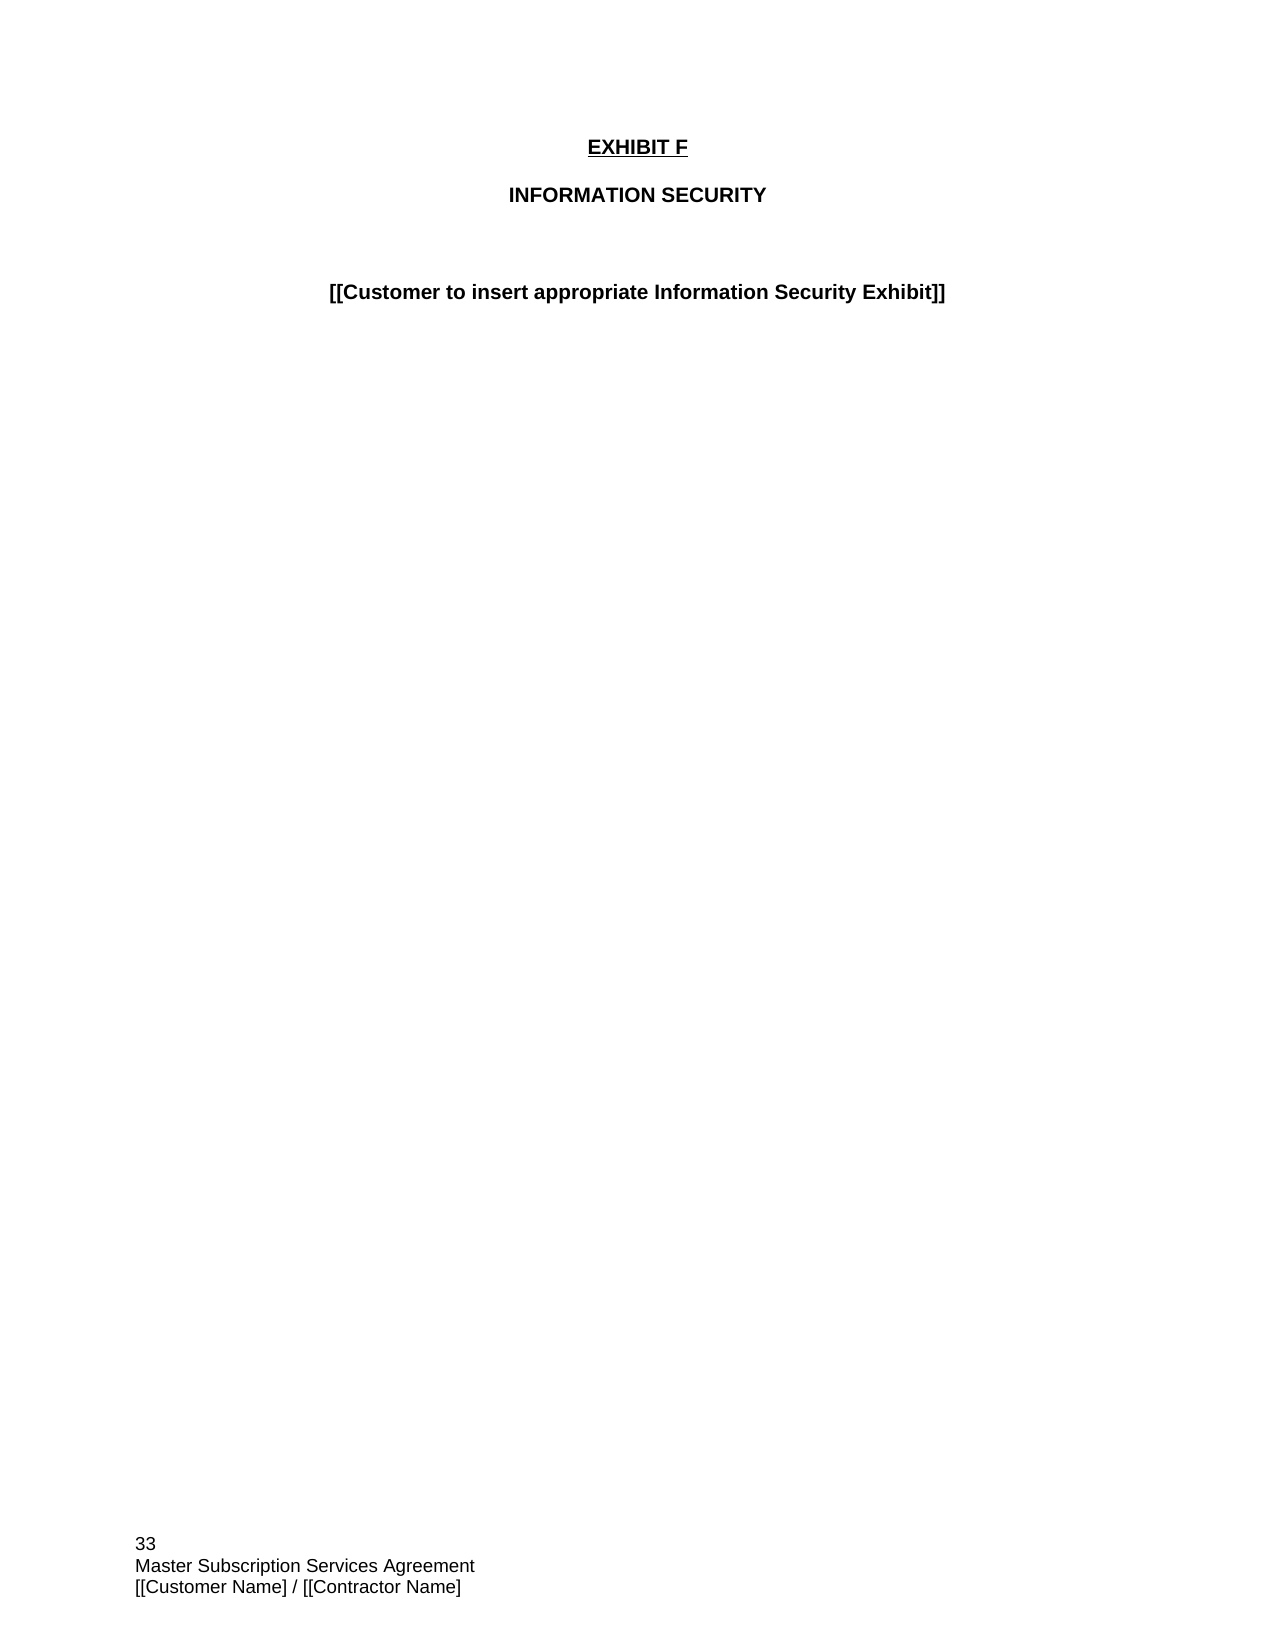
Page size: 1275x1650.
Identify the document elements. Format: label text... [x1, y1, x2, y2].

text EXHIBIT F [135, 135, 1140, 159]
text [[Customer to insert appropriate Information Security Exhibit]] [135, 280, 1140, 304]
text INFORMATION SECURITY [135, 183, 1140, 207]
